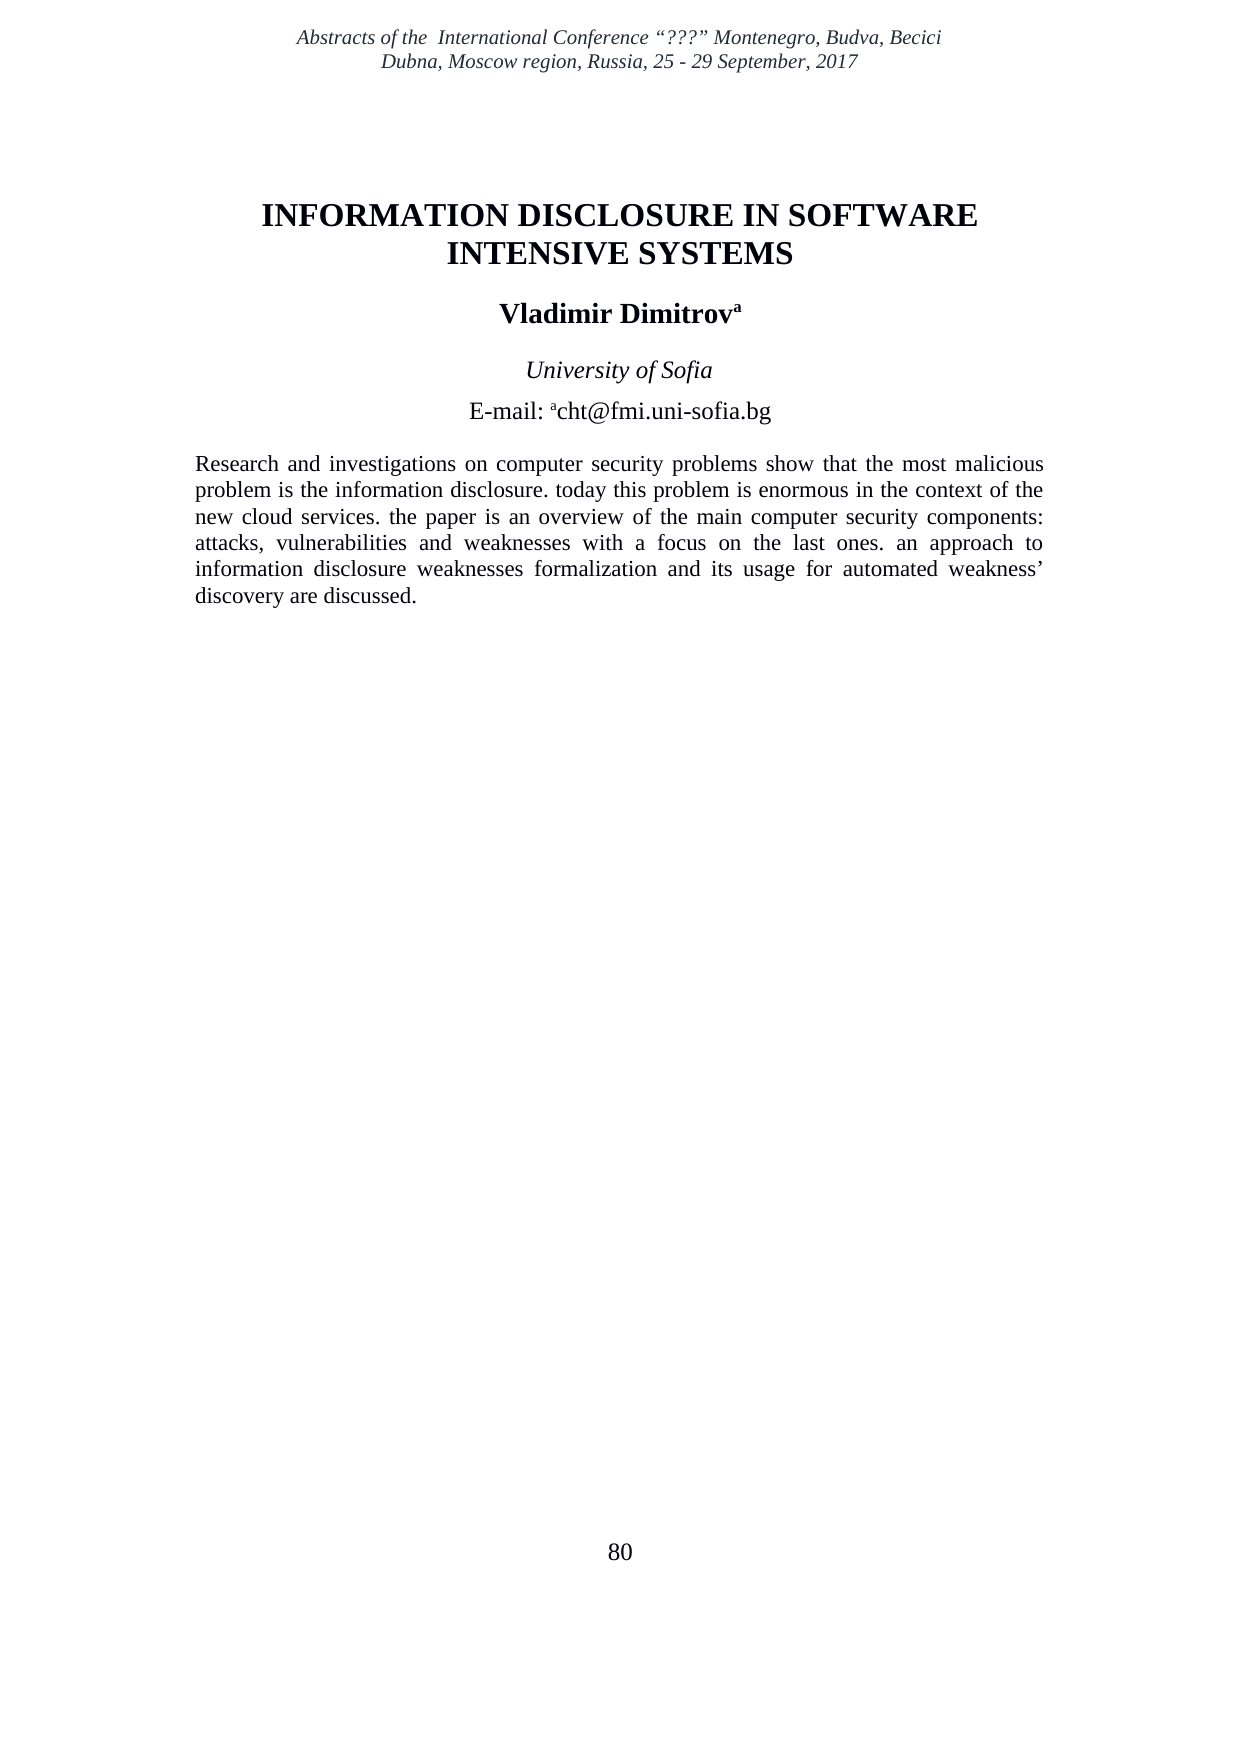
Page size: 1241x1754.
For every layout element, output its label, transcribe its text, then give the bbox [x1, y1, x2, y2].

text University of Sofia [195, 355, 1045, 384]
text E-mail: acht@fmi.uni-sofia.bg [195, 396, 1045, 425]
title INFORMATION DISCLOSURE IN SOFTWARE INTENSIVE SYSTEMS [195, 195, 1045, 272]
text Vladimir Dimitrova [195, 297, 1045, 330]
text Research and investigations on computer security problems show that the most malicious problem is the information disclosure. today this problem is enormous in the context of the new cloud services. the paper is an overview of the main computer security components: attacks, vulnerabilities and weaknesses with a focus on the last ones. an approach to information disclosure weaknesses formalization and its usage for automated weakness’ discovery are discussed. [195, 450, 1045, 608]
